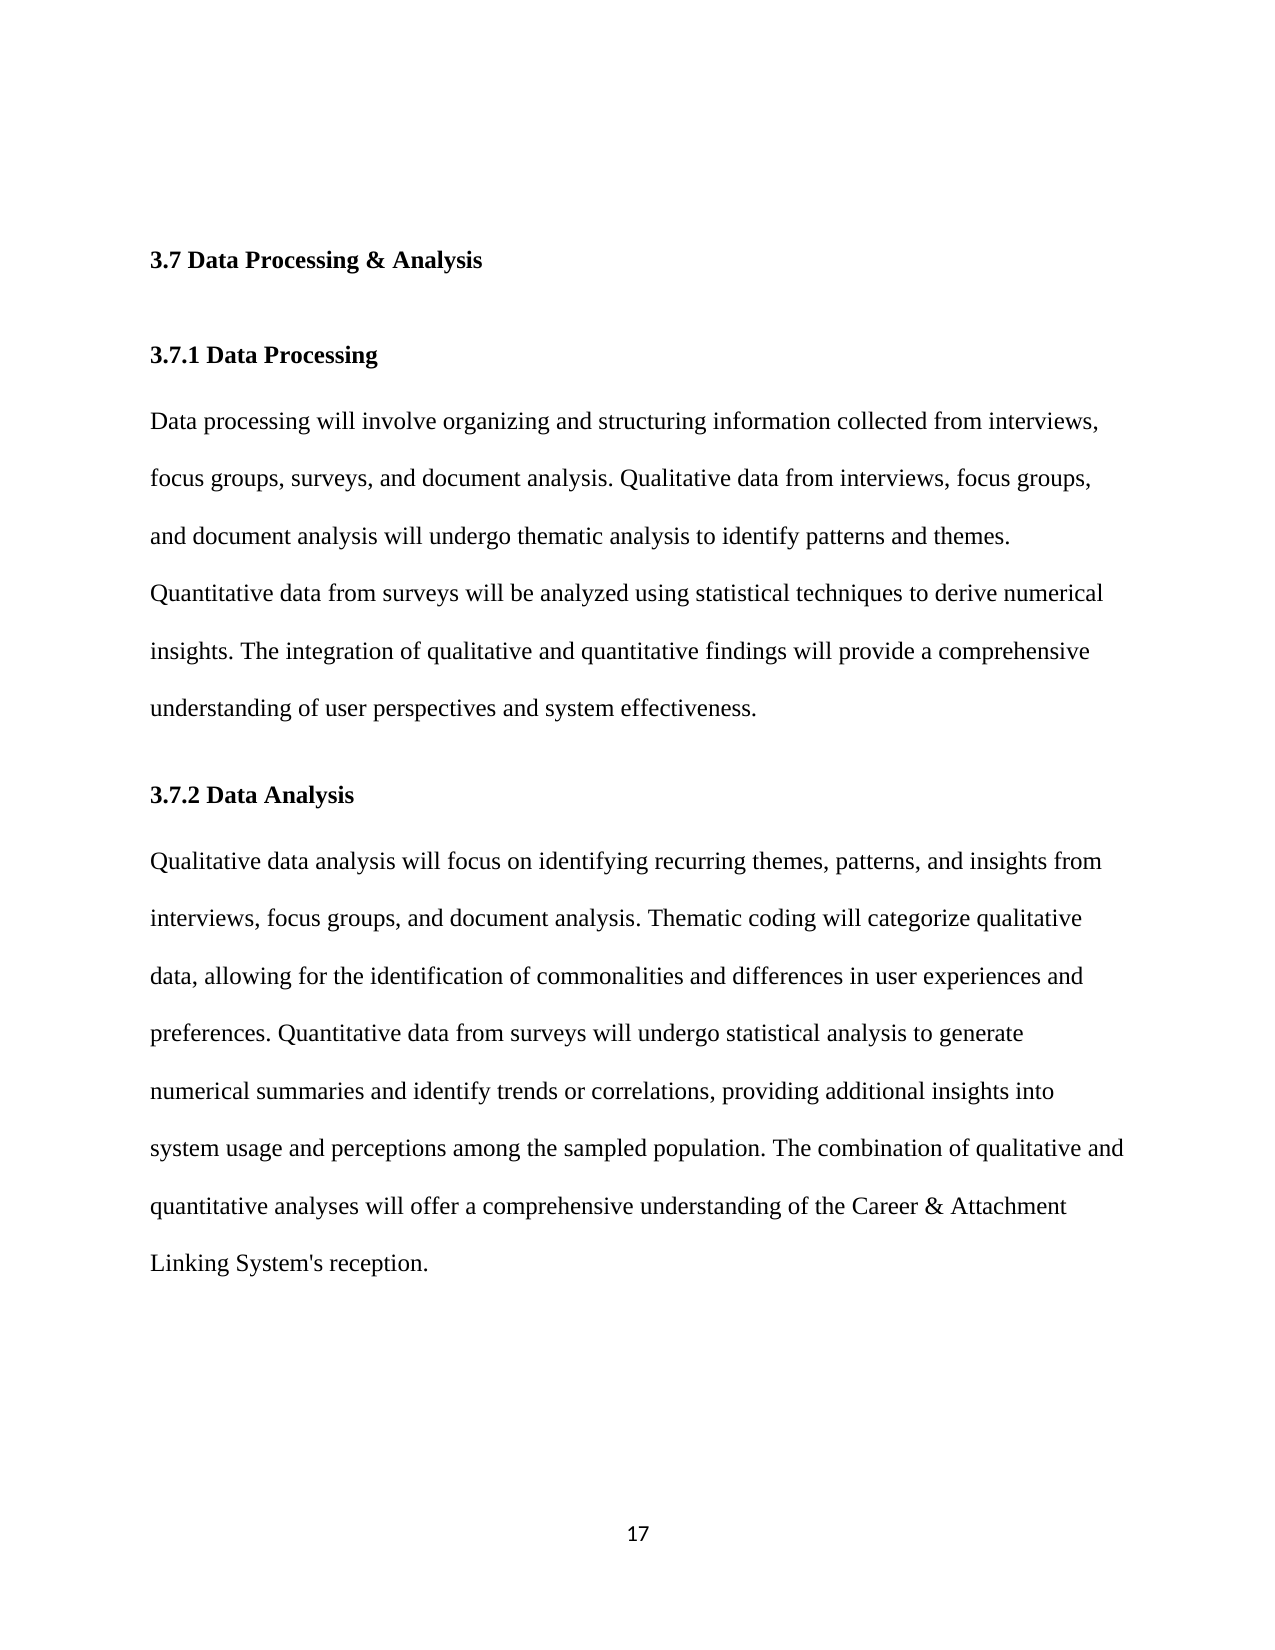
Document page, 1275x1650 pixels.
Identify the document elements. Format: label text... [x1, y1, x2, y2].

text Data processing will involve organizing and structuring information collected from interviews, focus groups, surveys, and document analysis. Qualitative data from interviews, focus groups, and document analysis will undergo thematic analysis to identify patterns and themes. Quantitative data from surveys will be analyzed using statistical techniques to derive numerical insights. The integration of qualitative and quantitative findings will provide a comprehensive understanding of user perspectives and system effectiveness. [150, 406, 1125, 722]
text Qualitative data analysis will focus on identifying recurring themes, patterns, and insights from interviews, focus groups, and document analysis. Thematic coding will categorize qualitative data, allowing for the identification of commonalities and differences in user experiences and preferences. Quantitative data from surveys will undergo statistical analysis to generate numerical summaries and identify trends or correlations, providing additional insights into system usage and perceptions among the sampled population. The combination of qualitative and quantitative analyses will offer a comprehensive understanding of the Career & Attachment Linking System's reception. [150, 846, 1125, 1277]
subtitle 3.7.2 Data Analysis [150, 780, 1125, 809]
subtitle 3.7 Data Processing & Analysis [150, 245, 1125, 274]
subtitle 3.7.1 Data Processing [150, 340, 1125, 369]
